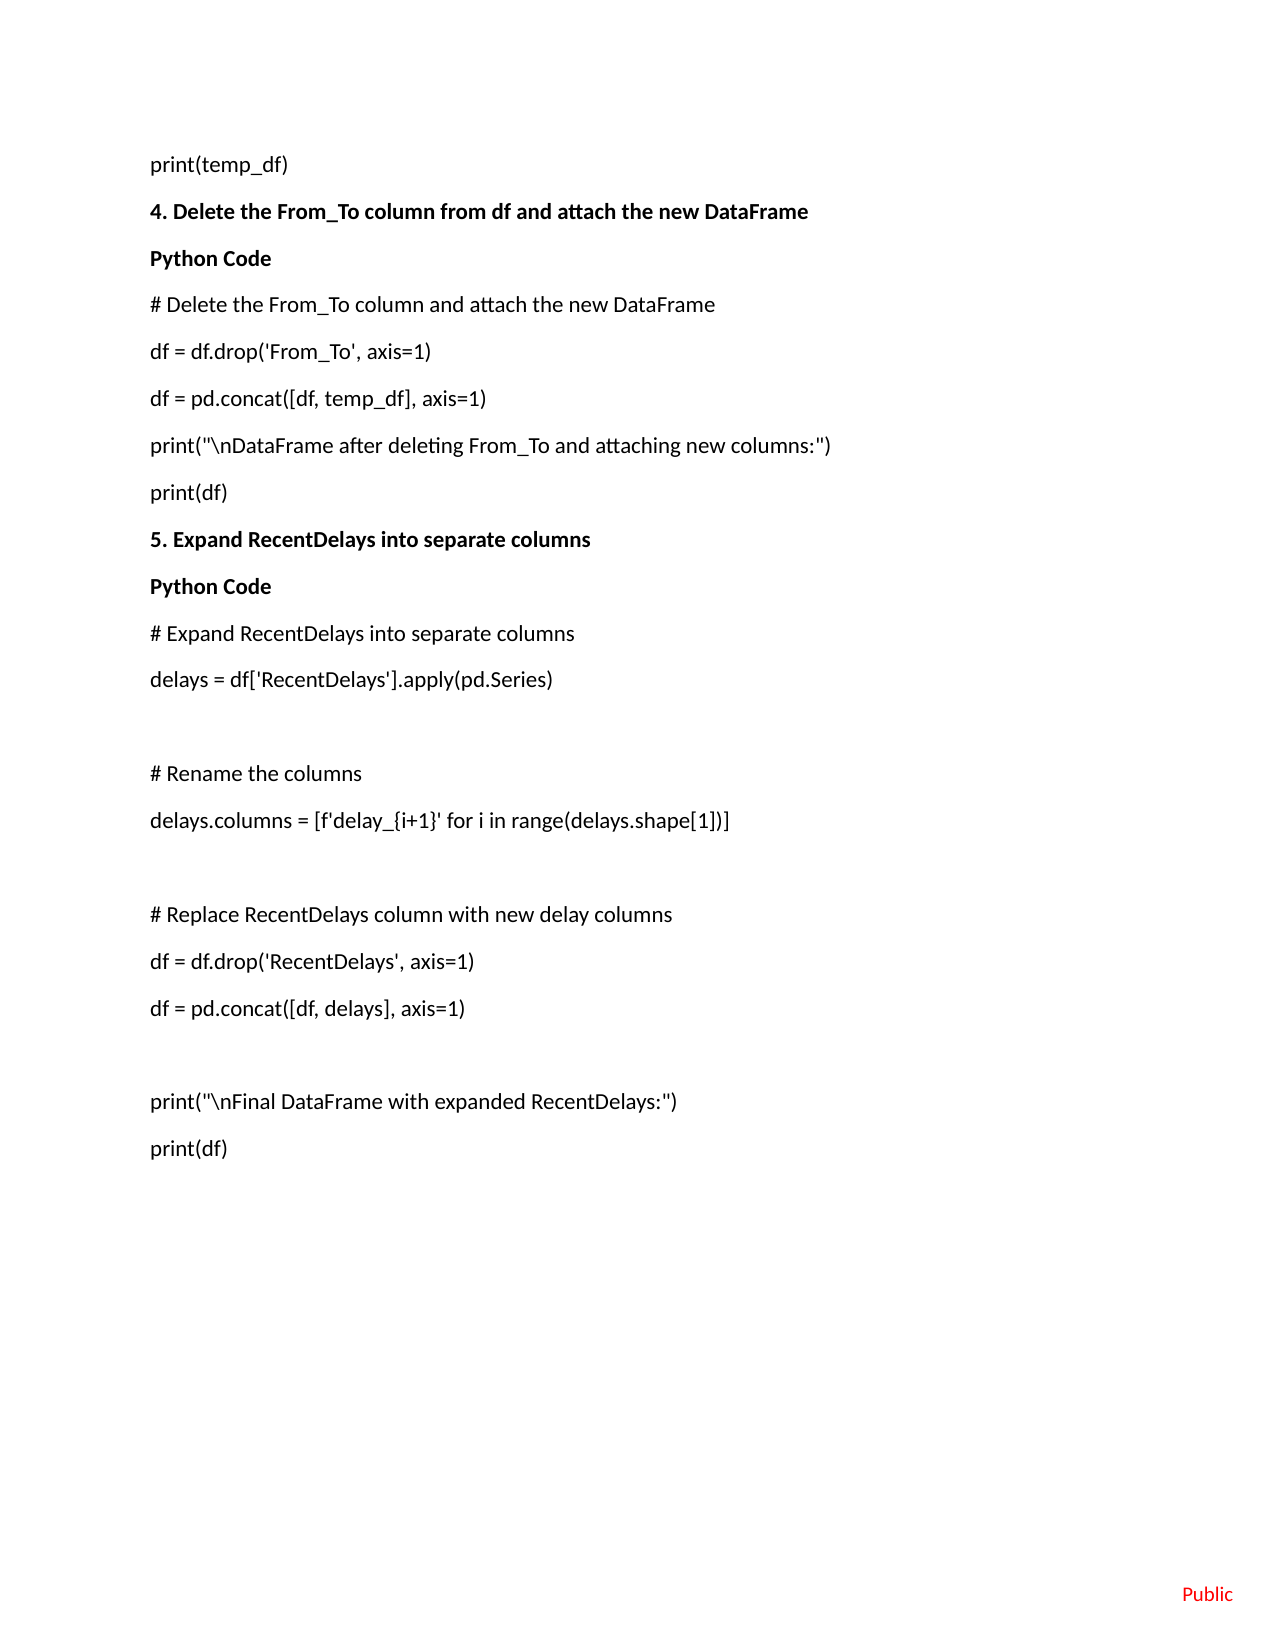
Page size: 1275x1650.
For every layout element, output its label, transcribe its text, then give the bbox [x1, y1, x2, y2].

text print(df) [150, 1134, 1125, 1162]
text print("\nFinal DataFrame with expanded RecentDelays:") [150, 1087, 1125, 1116]
text print("\nDataFrame after deleting From_To and attaching new columns:") [150, 431, 1125, 459]
text 4. Delete the From_To column from df and attach the new DataFrame [150, 197, 1125, 225]
text Python Code [150, 244, 1125, 272]
text print(df) [150, 478, 1125, 506]
text # Delete the From_To column and attach the new DataFrame [150, 291, 1125, 319]
text df = df.drop('From_To', axis=1) [150, 337, 1125, 366]
text print(temp_df) [150, 150, 1125, 178]
text delays = df['RecentDelays'].apply(pd.Series) [150, 666, 1125, 694]
text delays.columns = [f'delay_{i+1}' for i in range(delays.shape[1])] [150, 806, 1125, 834]
text # Replace RecentDelays column with new delay columns [150, 900, 1125, 928]
text df = pd.concat([df, temp_df], axis=1) [150, 384, 1125, 412]
text df = df.drop('RecentDelays', axis=1) [150, 947, 1125, 975]
text 5. Expand RecentDelays into separate columns [150, 525, 1125, 553]
text # Rename the columns [150, 759, 1125, 787]
text df = pd.concat([df, delays], axis=1) [150, 994, 1125, 1022]
text Python Code [150, 572, 1125, 600]
text # Expand RecentDelays into separate columns [150, 619, 1125, 647]
